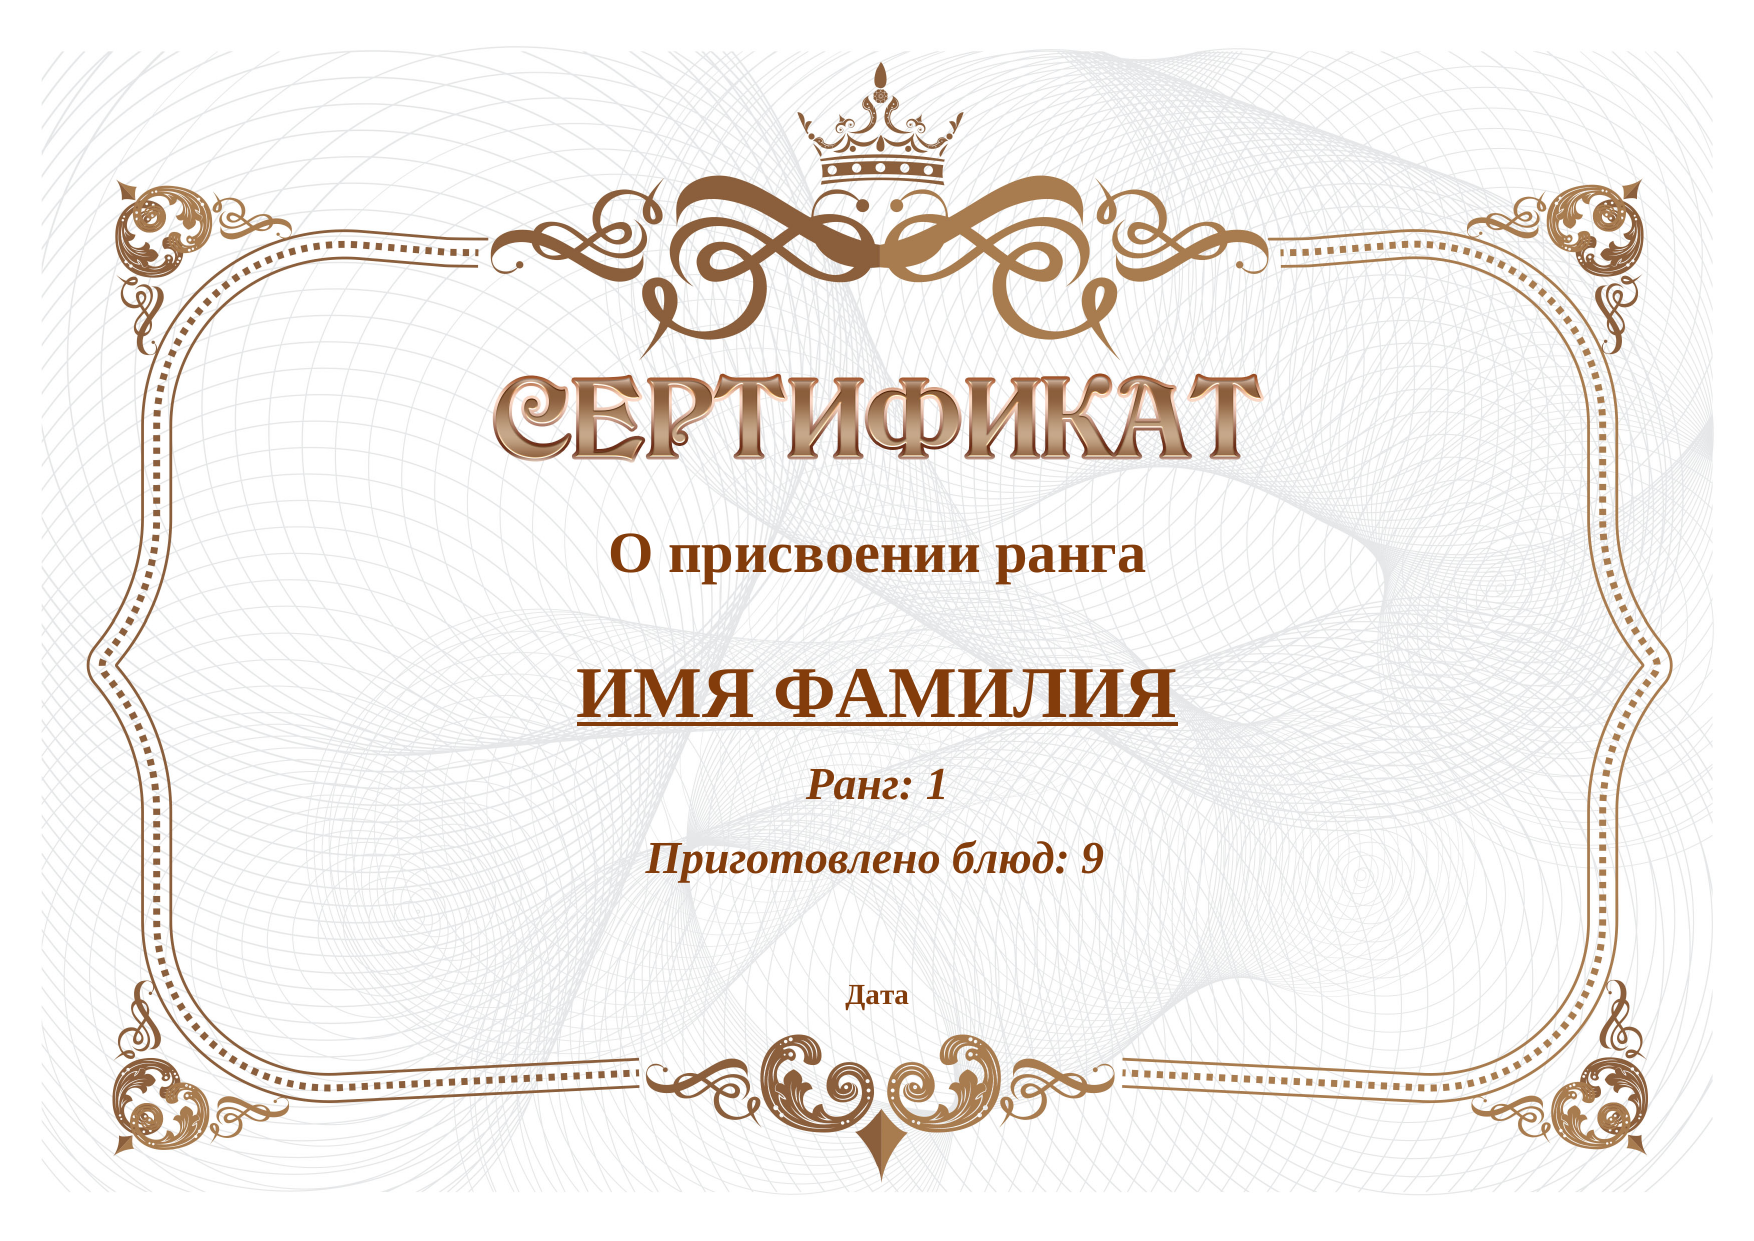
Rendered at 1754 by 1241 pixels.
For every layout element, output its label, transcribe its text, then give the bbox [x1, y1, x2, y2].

text Приготовлено блюд: 9 [118, 830, 1636, 883]
text Дата [118, 977, 1636, 1011]
picture [0, 0, 1754, 1241]
text ИМЯ ФАМИЛИЯ [118, 649, 1636, 733]
text О присвоении ранга [118, 518, 1636, 585]
text Ранг: 1 [118, 757, 1636, 809]
